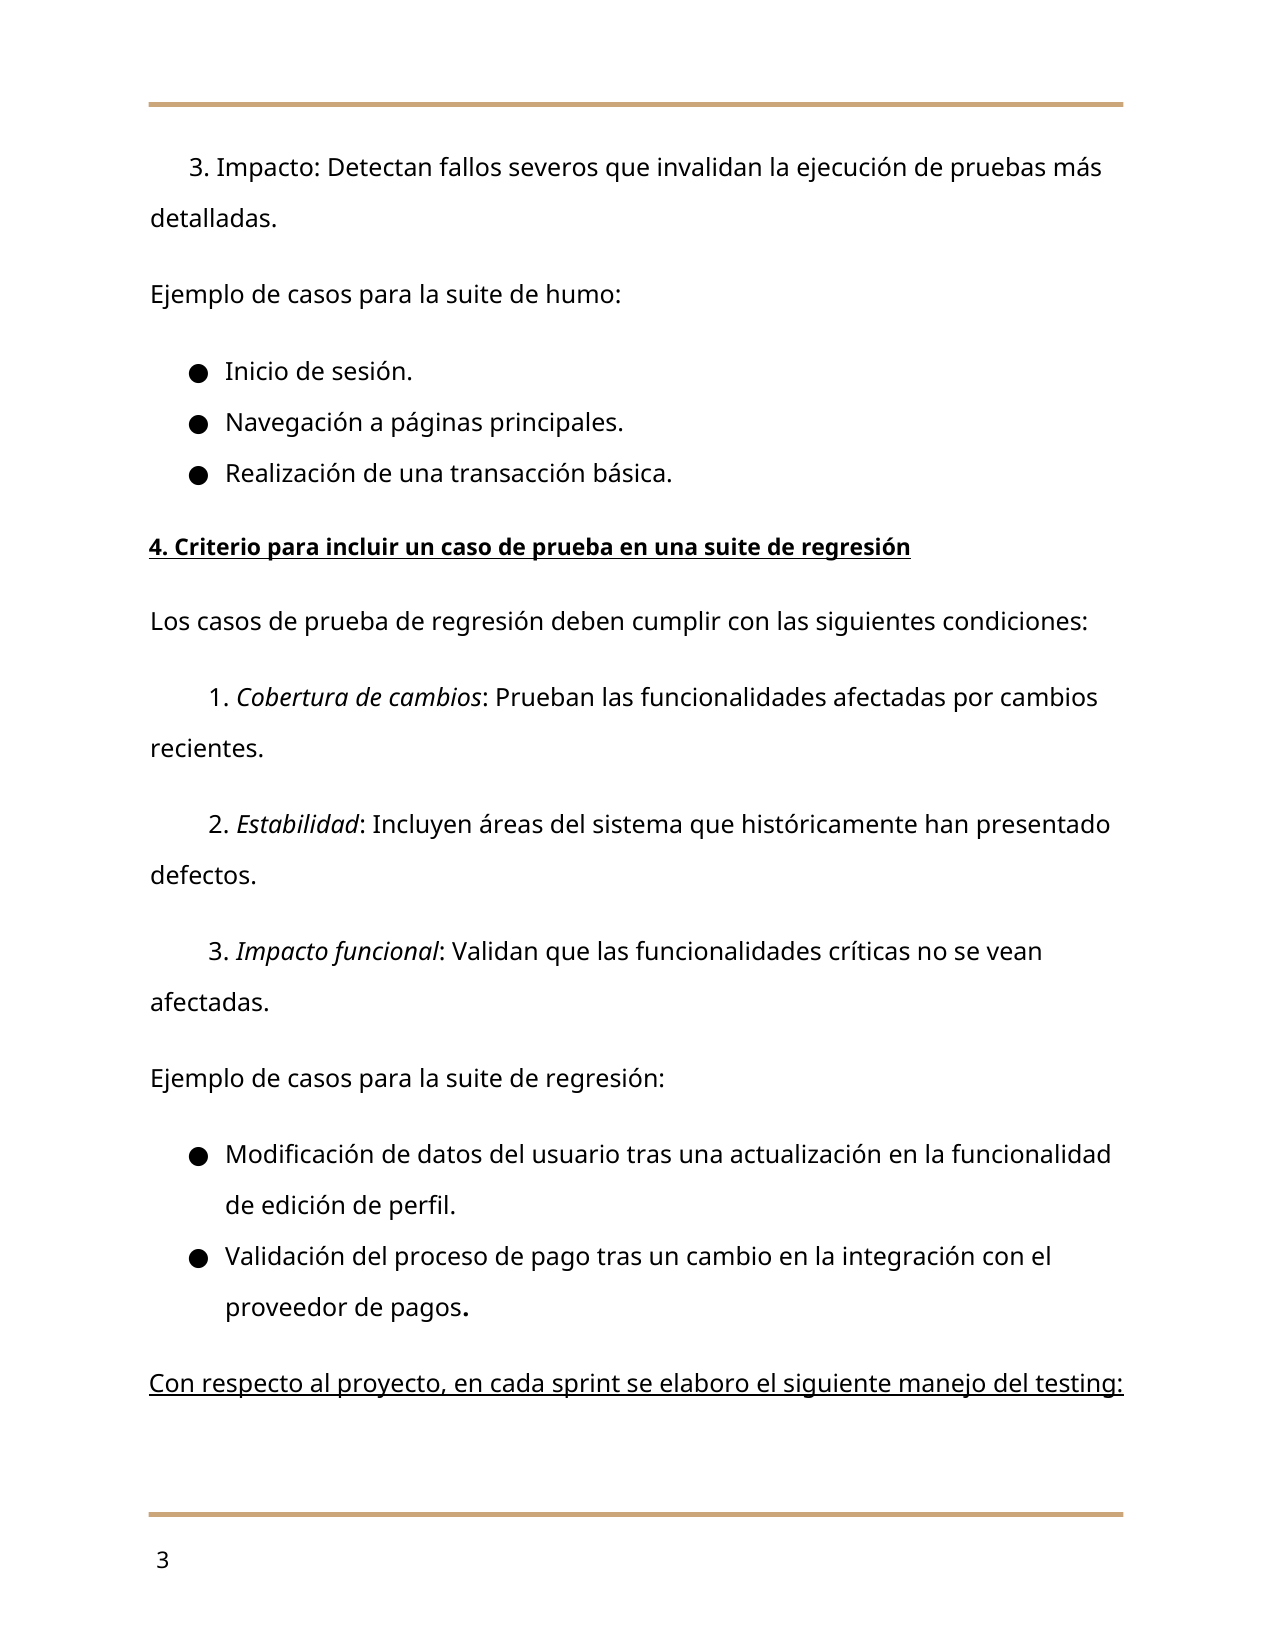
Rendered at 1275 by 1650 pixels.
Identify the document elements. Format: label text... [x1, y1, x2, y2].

list Validación del proceso de pago tras un cambio en la integración con el proveedor de pagos. [187, 1238, 1125, 1324]
list Inicio de sesión. [187, 353, 1125, 387]
picture [148, 102, 1124, 107]
list Realización de una transacción básica. [187, 455, 1125, 489]
text 3. Impacto funcional: Validan que las funcionalidades críticas no se vean afectadas. [150, 933, 1125, 1018]
subtitle 4. Criterio para incluir un caso de prueba en una suite de regresión [148, 531, 1125, 562]
list Navegación a páginas principales. [187, 404, 1125, 438]
text 1. Cobertura de cambios: Prueban las funcionalidades afectadas por cambios recientes. [150, 679, 1125, 764]
text 3. Impacto: Detectan fallos severos que invalidan la ejecución de pruebas más detalladas. [150, 150, 1125, 235]
list Modificación de datos del usuario tras una actualización en la funcionalidad de edición de perfil. [187, 1136, 1125, 1222]
text 2. Estabilidad: Incluyen áreas del sistema que históricamente han presentado defectos. [150, 806, 1125, 891]
text Los casos de prueba de regresión deben cumplir con las siguientes condiciones: [150, 603, 1125, 637]
text Ejemplo de casos para la suite de humo: [150, 277, 1125, 311]
picture [148, 1512, 1124, 1517]
text Con respecto al proyecto, en cada sprint se elaboro el siguiente manejo del testing: [148, 1366, 1125, 1400]
text Ejemplo de casos para la suite de regresión: [150, 1060, 1125, 1094]
